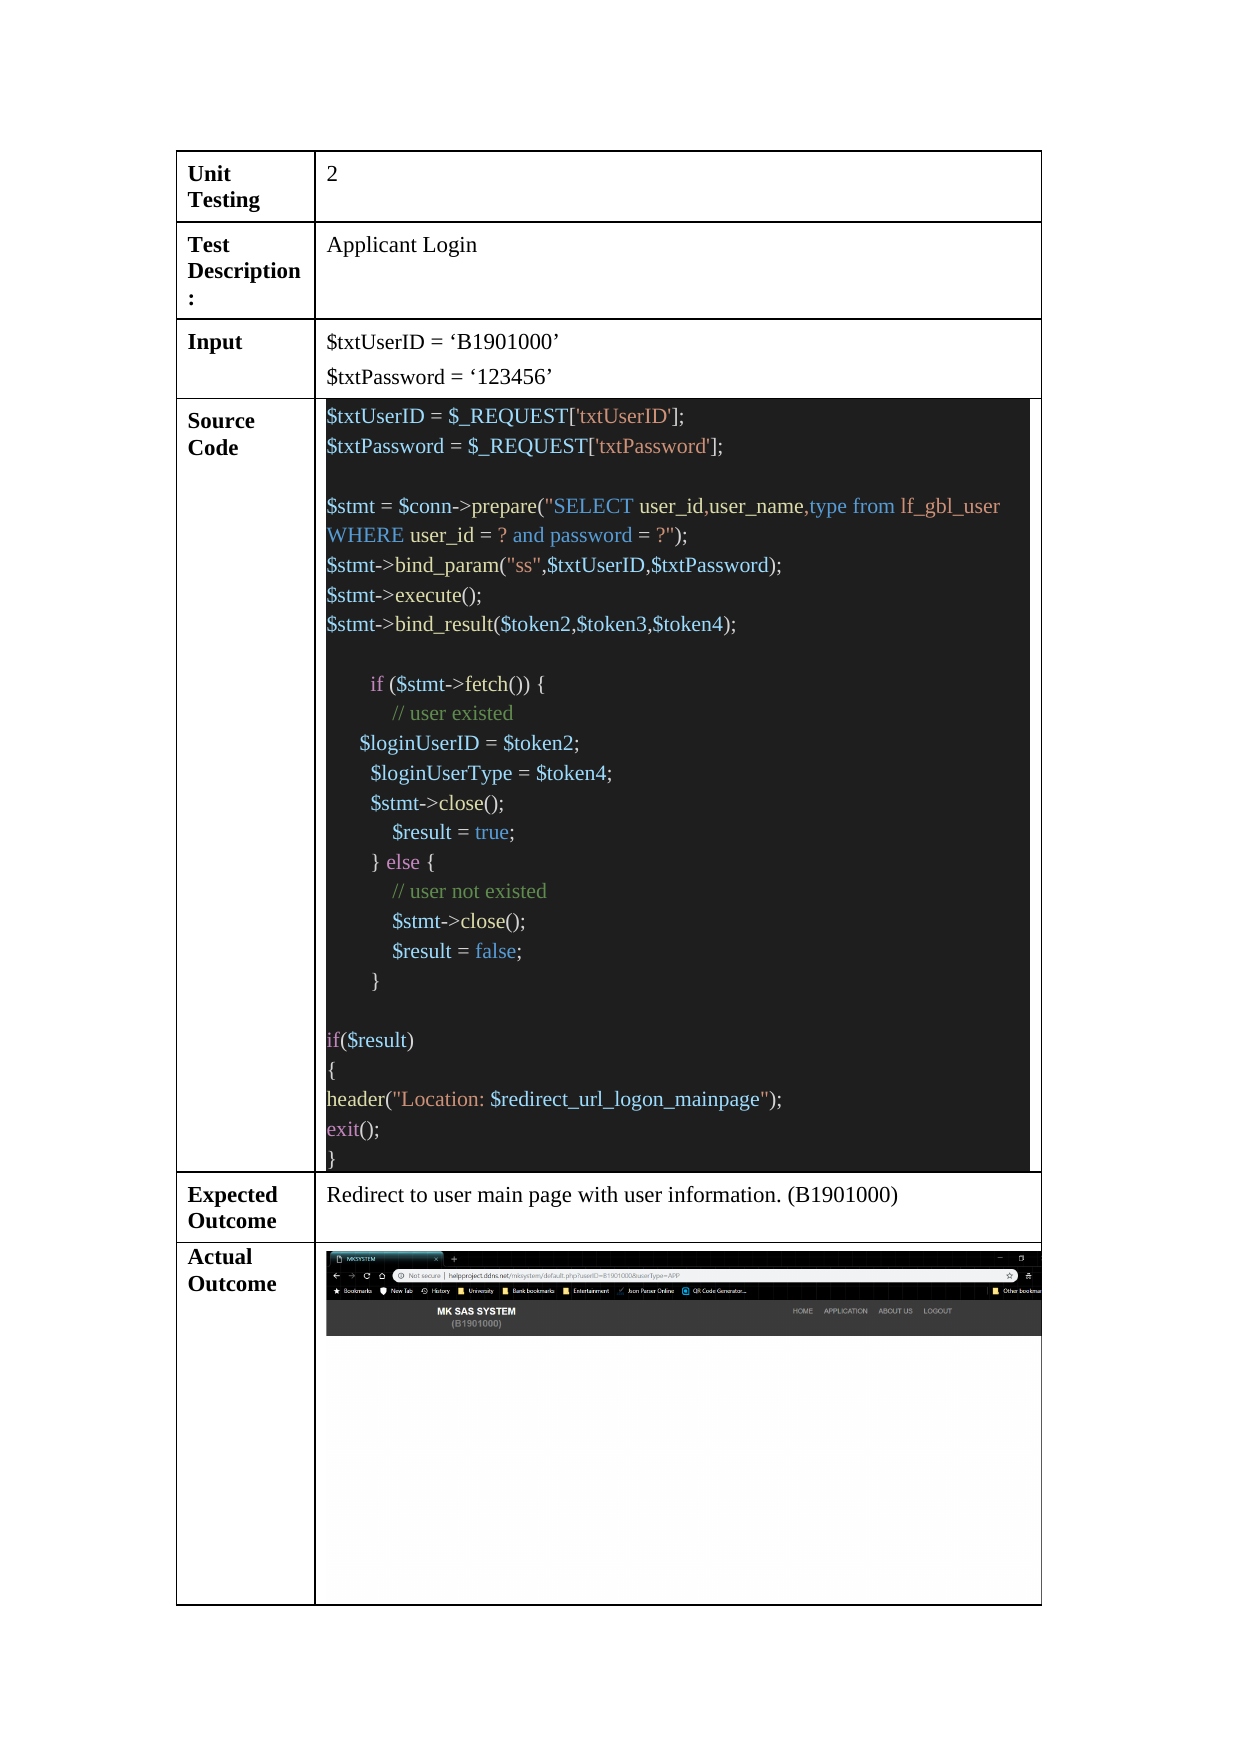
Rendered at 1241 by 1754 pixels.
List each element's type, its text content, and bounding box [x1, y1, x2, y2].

table_cell Source Code [177, 399, 314, 1171]
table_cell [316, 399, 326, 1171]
table_cell Input [177, 320, 314, 397]
table_cell [316, 1243, 1041, 1604]
table_cell Test Description: [177, 223, 314, 318]
table_cell Applicant Login [316, 223, 1041, 318]
table_header Unit Testing [177, 152, 314, 221]
table_cell $txtUserID = ‘B1901000’ $txtPassword = ‘123456’ [316, 320, 1041, 397]
table_cell Actual Outcome [177, 1243, 314, 1604]
table_cell Redirect to user main page with user information. (B1901000) [316, 1173, 1041, 1242]
table_cell Expected Outcome [177, 1173, 314, 1242]
table_header 2 [316, 152, 1041, 221]
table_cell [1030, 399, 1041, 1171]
picture [326, 1251, 1042, 1604]
